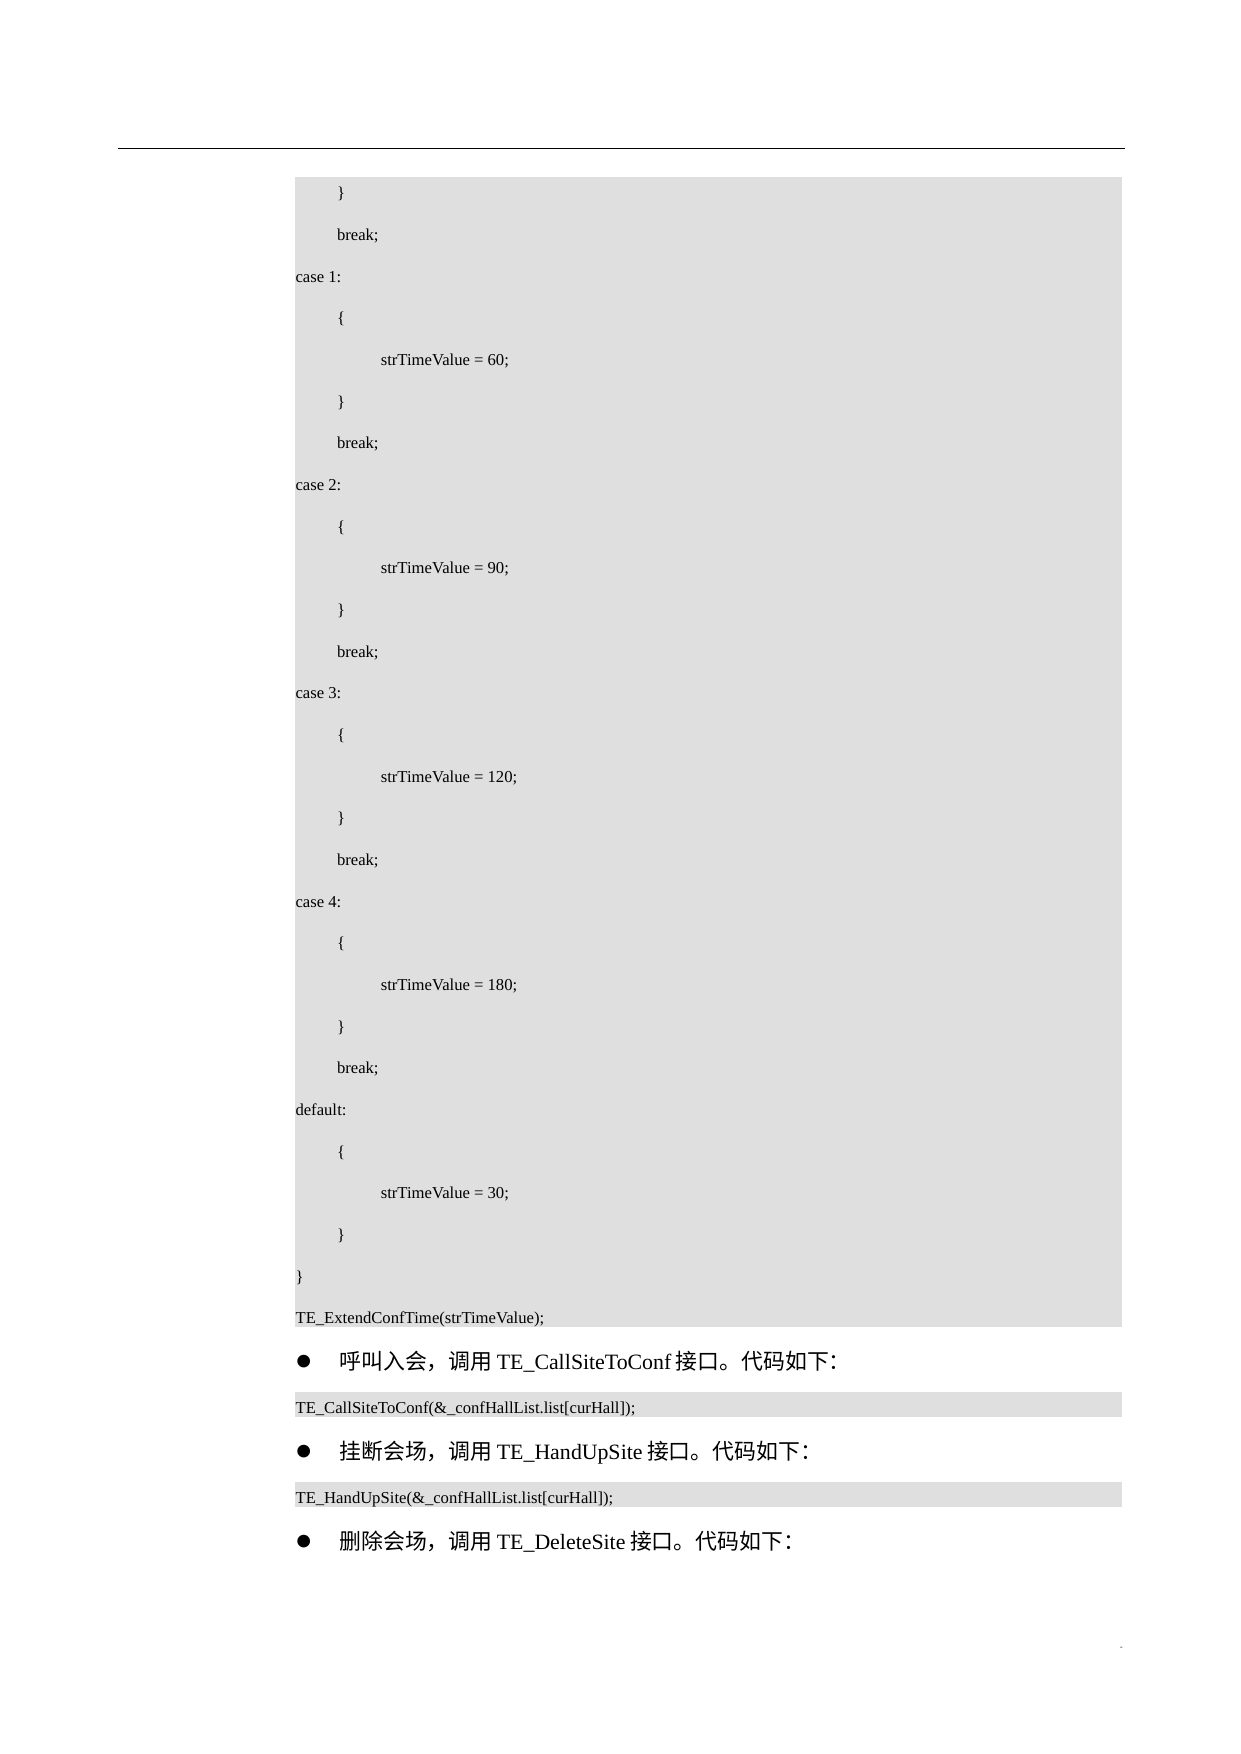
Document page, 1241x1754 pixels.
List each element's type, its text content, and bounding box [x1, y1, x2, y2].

text default: [295, 1094, 1122, 1119]
text } [295, 1011, 1122, 1036]
text break; [295, 636, 1122, 661]
text break; [295, 1052, 1122, 1077]
list 删除会场，调用TE_DeleteSite接口。代码如下： [295, 1524, 1122, 1556]
text } [295, 594, 1122, 619]
text TE_CallSiteToConf(&_confHallList.list[curHall]); [295, 1392, 1122, 1417]
text { [295, 719, 1122, 744]
text { [295, 927, 1122, 952]
text strTimeValue = 120; [295, 761, 1122, 786]
text TE_HandUpSite(&_confHallList.list[curHall]); [295, 1482, 1122, 1507]
text case 1: [295, 261, 1122, 286]
text break; [295, 427, 1122, 452]
text } [295, 386, 1122, 411]
text } [295, 1261, 1122, 1286]
text } [295, 177, 1122, 202]
text strTimeValue = 180; [295, 969, 1122, 994]
list 呼叫入会，调用TE_CallSiteToConf接口。代码如下： [295, 1344, 1122, 1376]
text strTimeValue = 90; [295, 552, 1122, 577]
text case 3: [295, 677, 1122, 702]
list 挂断会场，调用TE_HandUpSite接口。代码如下： [295, 1434, 1122, 1466]
text } [295, 1219, 1122, 1244]
text { [295, 1136, 1122, 1161]
text } [295, 802, 1122, 827]
text case 4: [295, 886, 1122, 911]
text { [295, 302, 1122, 327]
text TE_ExtendConfTime(strTimeValue); [295, 1302, 1122, 1327]
text break; [295, 844, 1122, 869]
text strTimeValue = 60; [295, 344, 1122, 369]
text break; [295, 219, 1122, 244]
text case 2: [295, 469, 1122, 494]
text strTimeValue = 30; [295, 1177, 1122, 1202]
text { [295, 511, 1122, 536]
